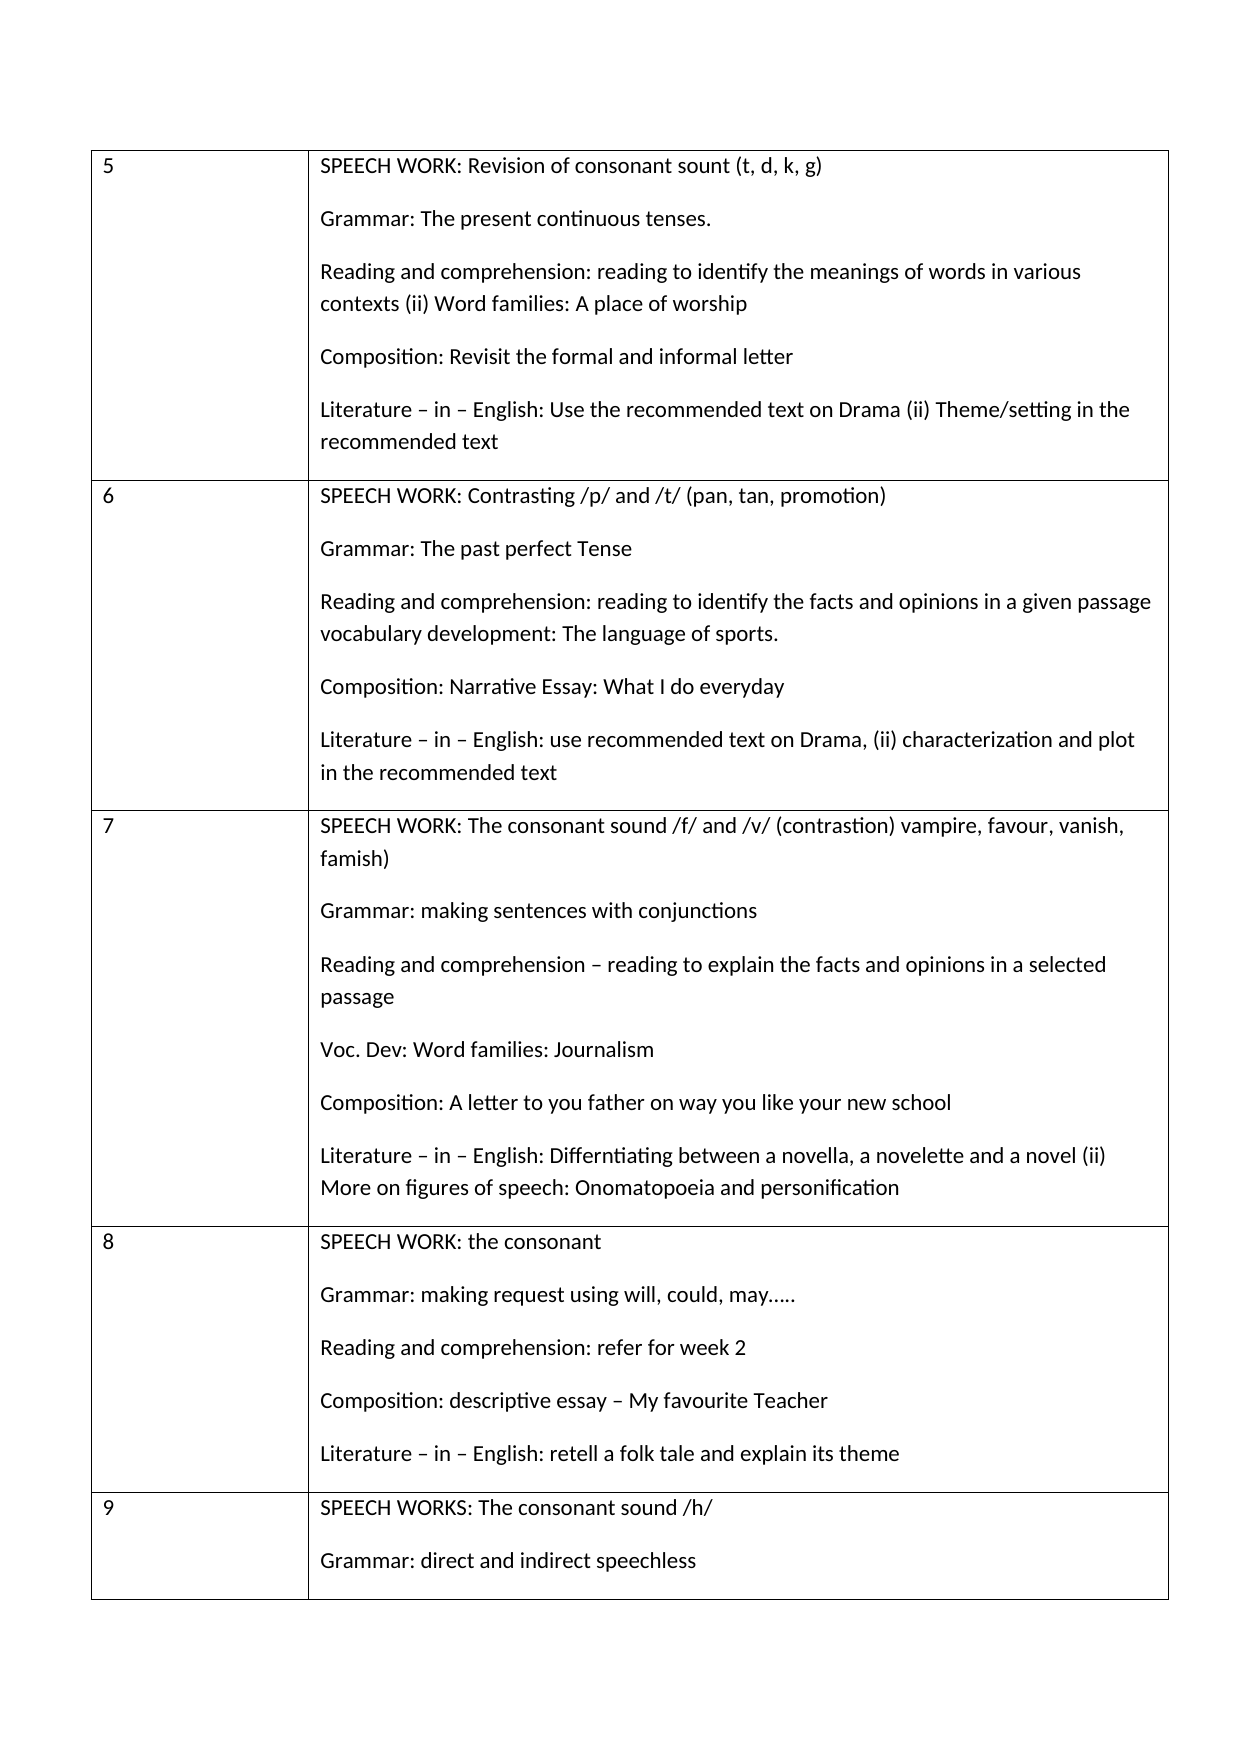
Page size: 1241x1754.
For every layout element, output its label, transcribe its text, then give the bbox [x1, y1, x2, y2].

table_cell 9 [92, 1493, 308, 1598]
table_cell SPEECH WORK: Revision of consonant sount (t, d, k, g) Grammar: The present continuous tenses. Reading and comprehension: reading to identify the meanings of words in various contexts (ii) Word families: A place of worship Composition: Revisit the formal and informal letter Literature – in – English: Use the recommended text on Drama (ii) Theme/setting in the recommended text [309, 151, 1168, 480]
table_cell 6 [92, 481, 308, 810]
table_cell 5 [92, 151, 308, 480]
table_cell 7 [92, 811, 308, 1226]
table_cell SPEECH WORK: Contrasting /p/ and /t/ (pan, tan, promotion) Grammar: The past perfect Tense Reading and comprehension: reading to identify the facts and opinions in a given passage vocabulary development: The language of sports. Composition: Narrative Essay: What I do everyday Literature – in – English: use recommended text on Drama, (ii) characterization and plot in the recommended text [309, 481, 1168, 810]
table_cell SPEECH WORK: The consonant sound /f/ and /v/ (contrastion) vampire, favour, vanish, famish) Grammar: making sentences with conjunctions Reading and comprehension – reading to explain the facts and opinions in a selected passage Voc. Dev: Word families: Journalism Composition: A letter to you father on way you like your new school Literature – in – English: Differntiating between a novella, a novelette and a novel (ii) More on figures of speech: Onomatopoeia and personification [309, 811, 1168, 1226]
table_cell SPEECH WORK: the consonant Grammar: making request using will, could, may….. Reading and comprehension: refer for week 2 Composition: descriptive essay – My favourite Teacher Literature – in – English: retell a folk tale and explain its theme [309, 1227, 1168, 1492]
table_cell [309, 1493, 1168, 1598]
table_cell 8 [92, 1227, 308, 1492]
